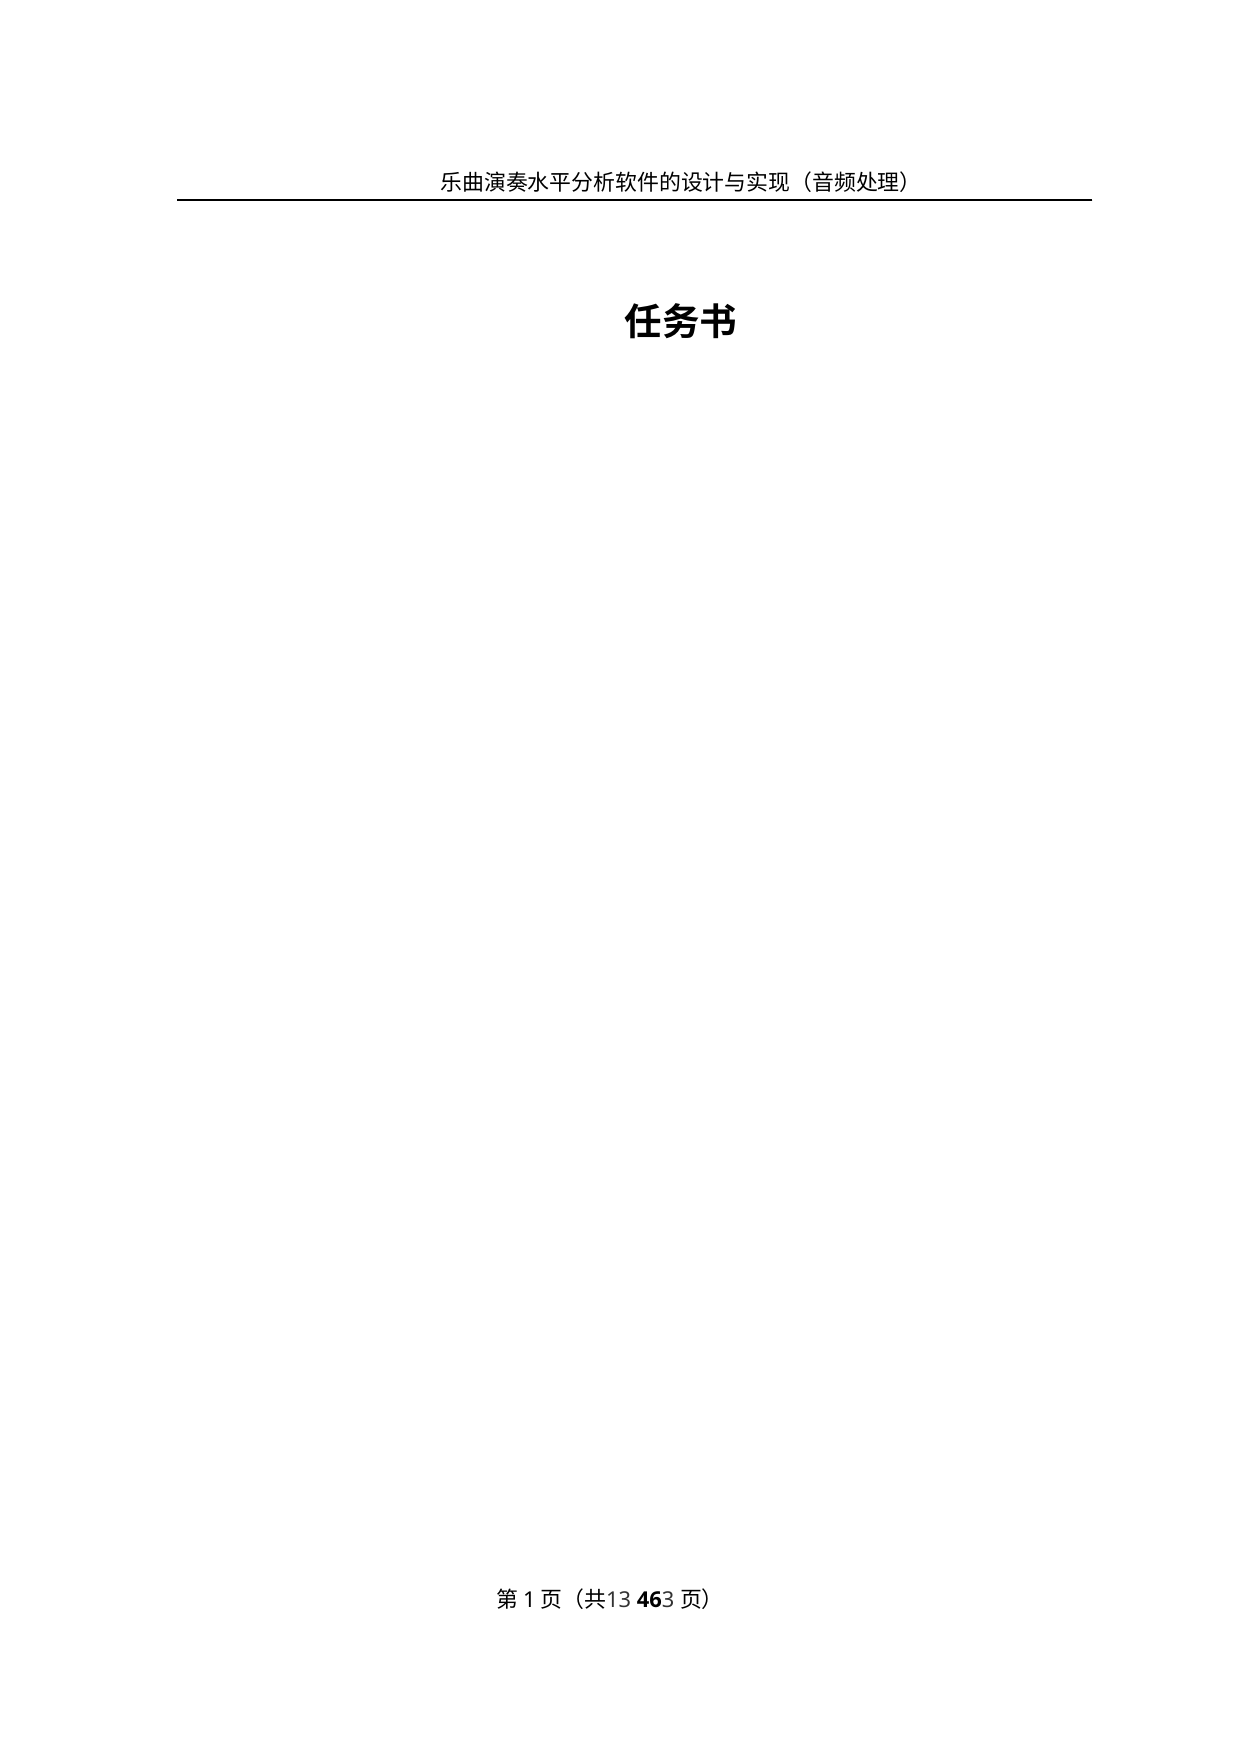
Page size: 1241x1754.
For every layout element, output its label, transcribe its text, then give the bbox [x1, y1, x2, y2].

text 任务书 [177, 287, 1092, 352]
